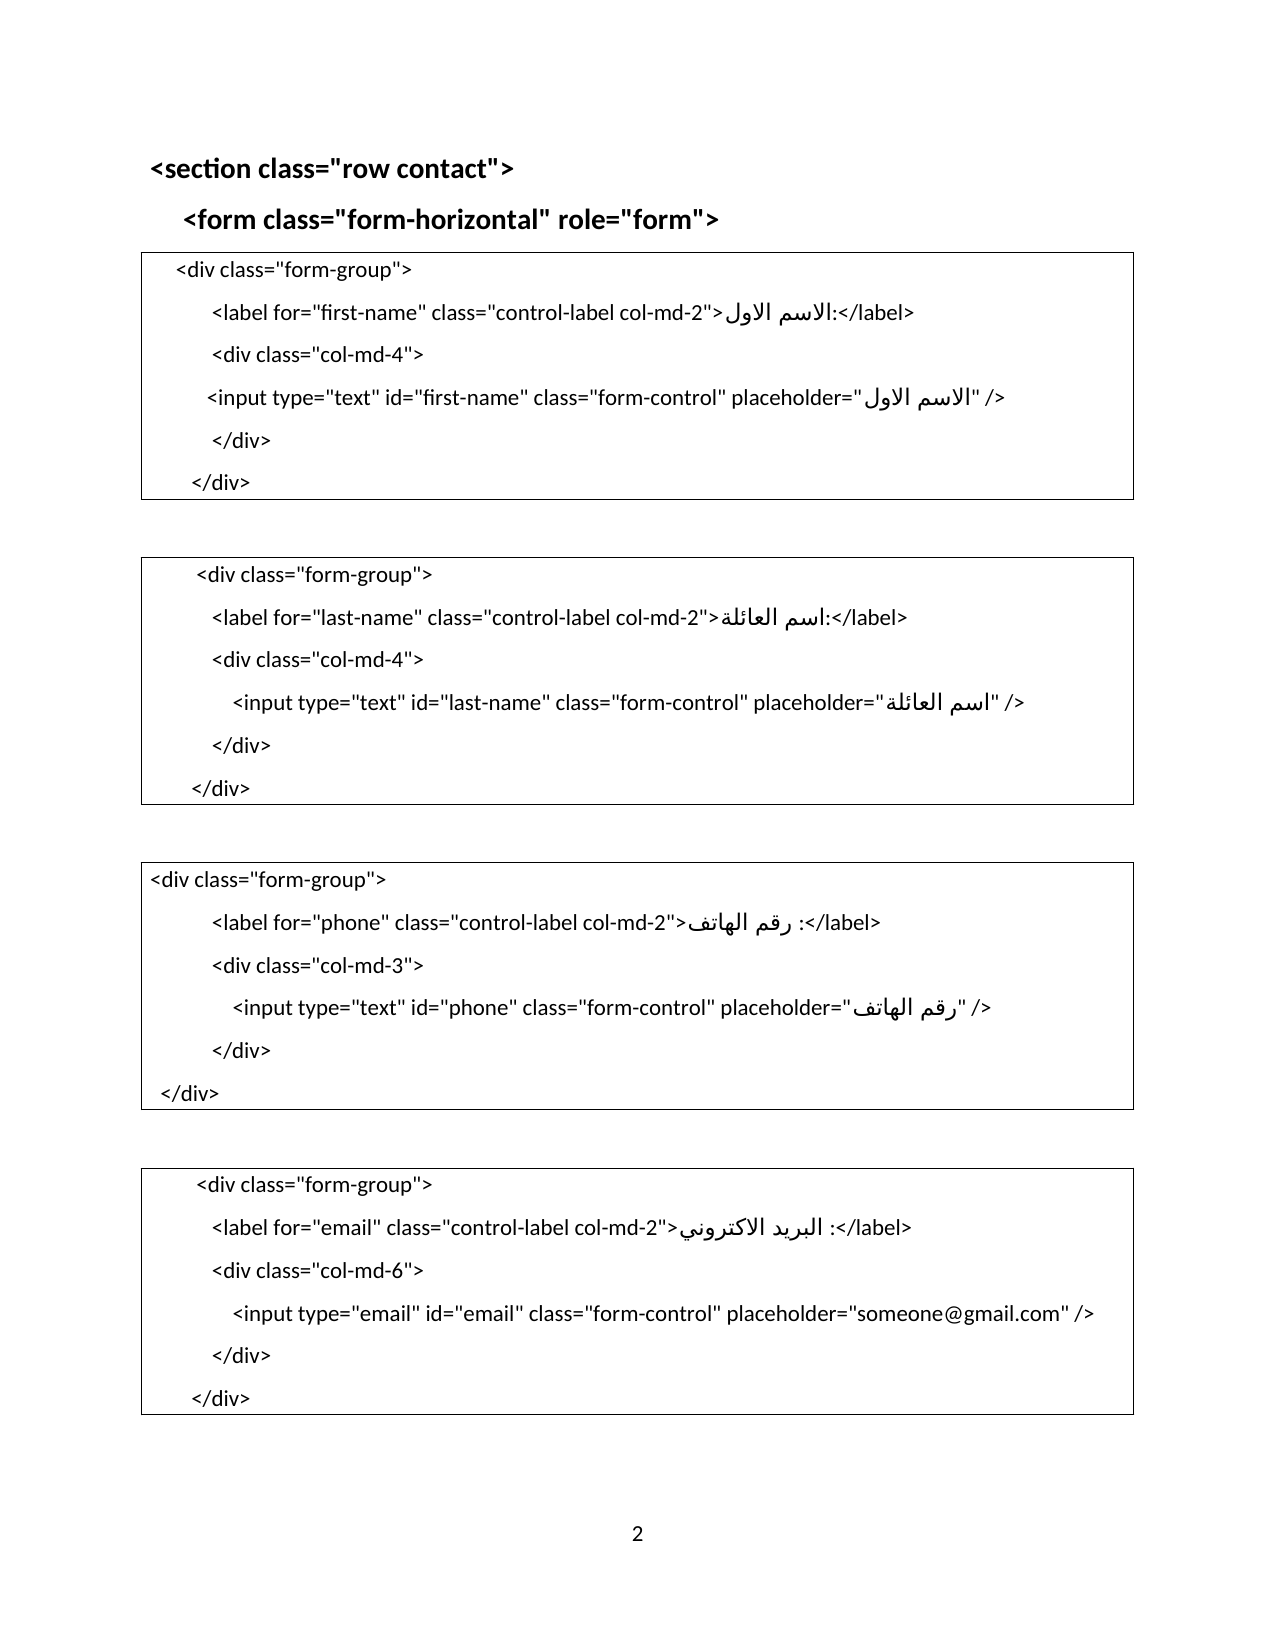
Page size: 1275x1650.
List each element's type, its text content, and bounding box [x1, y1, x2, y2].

text <section class="row contact"> [150, 150, 1125, 186]
text <div class="form-group"> [142, 863, 1133, 893]
text <input type="email" id="email" class="form-control" placeholder="someone@gmail.com" /> [142, 1296, 1133, 1327]
text <div class="col-md-3"> [142, 948, 1133, 979]
text <label for="first-name" class="control-label col-md-2">الاسم الاول:</label> [142, 294, 1133, 326]
text <div class="col-md-4"> [142, 337, 1133, 368]
text </div> [142, 1381, 1133, 1414]
text <form class="form-horizontal" role="form"> [150, 201, 1125, 237]
text <input type="text" id="phone" class="form-control" placeholder="رقم الهاتف" /> [142, 990, 1133, 1022]
text <div class="form-group"> [142, 558, 1133, 588]
text <div class="form-group"> [142, 1169, 1133, 1199]
text </div> [142, 771, 1133, 804]
text <input type="text" id="first-name" class="form-control" placeholder="الاسم الاول" /> [142, 380, 1133, 411]
text <label for="last-name" class="control-label col-md-2">اسم العائلة:</label> [142, 600, 1133, 631]
text <input type="text" id="last-name" class="form-control" placeholder="اسم العائلة" /> [142, 685, 1133, 716]
text <div class="col-md-4"> [142, 642, 1133, 674]
text </div> [142, 1338, 1133, 1369]
text </div> [142, 423, 1133, 454]
text </div> [142, 728, 1133, 759]
text <label for="email" class="control-label col-md-2">البريد الاكتروني :</label> [142, 1210, 1133, 1241]
text <div class="form-group"> [142, 253, 1133, 283]
text </div> [142, 1076, 1133, 1109]
text <div class="col-md-6"> [142, 1253, 1133, 1284]
text </div> [142, 465, 1133, 499]
text <label for="phone" class="control-label col-md-2">رقم الهاتف :</label> [142, 905, 1133, 936]
text </div> [142, 1033, 1133, 1064]
